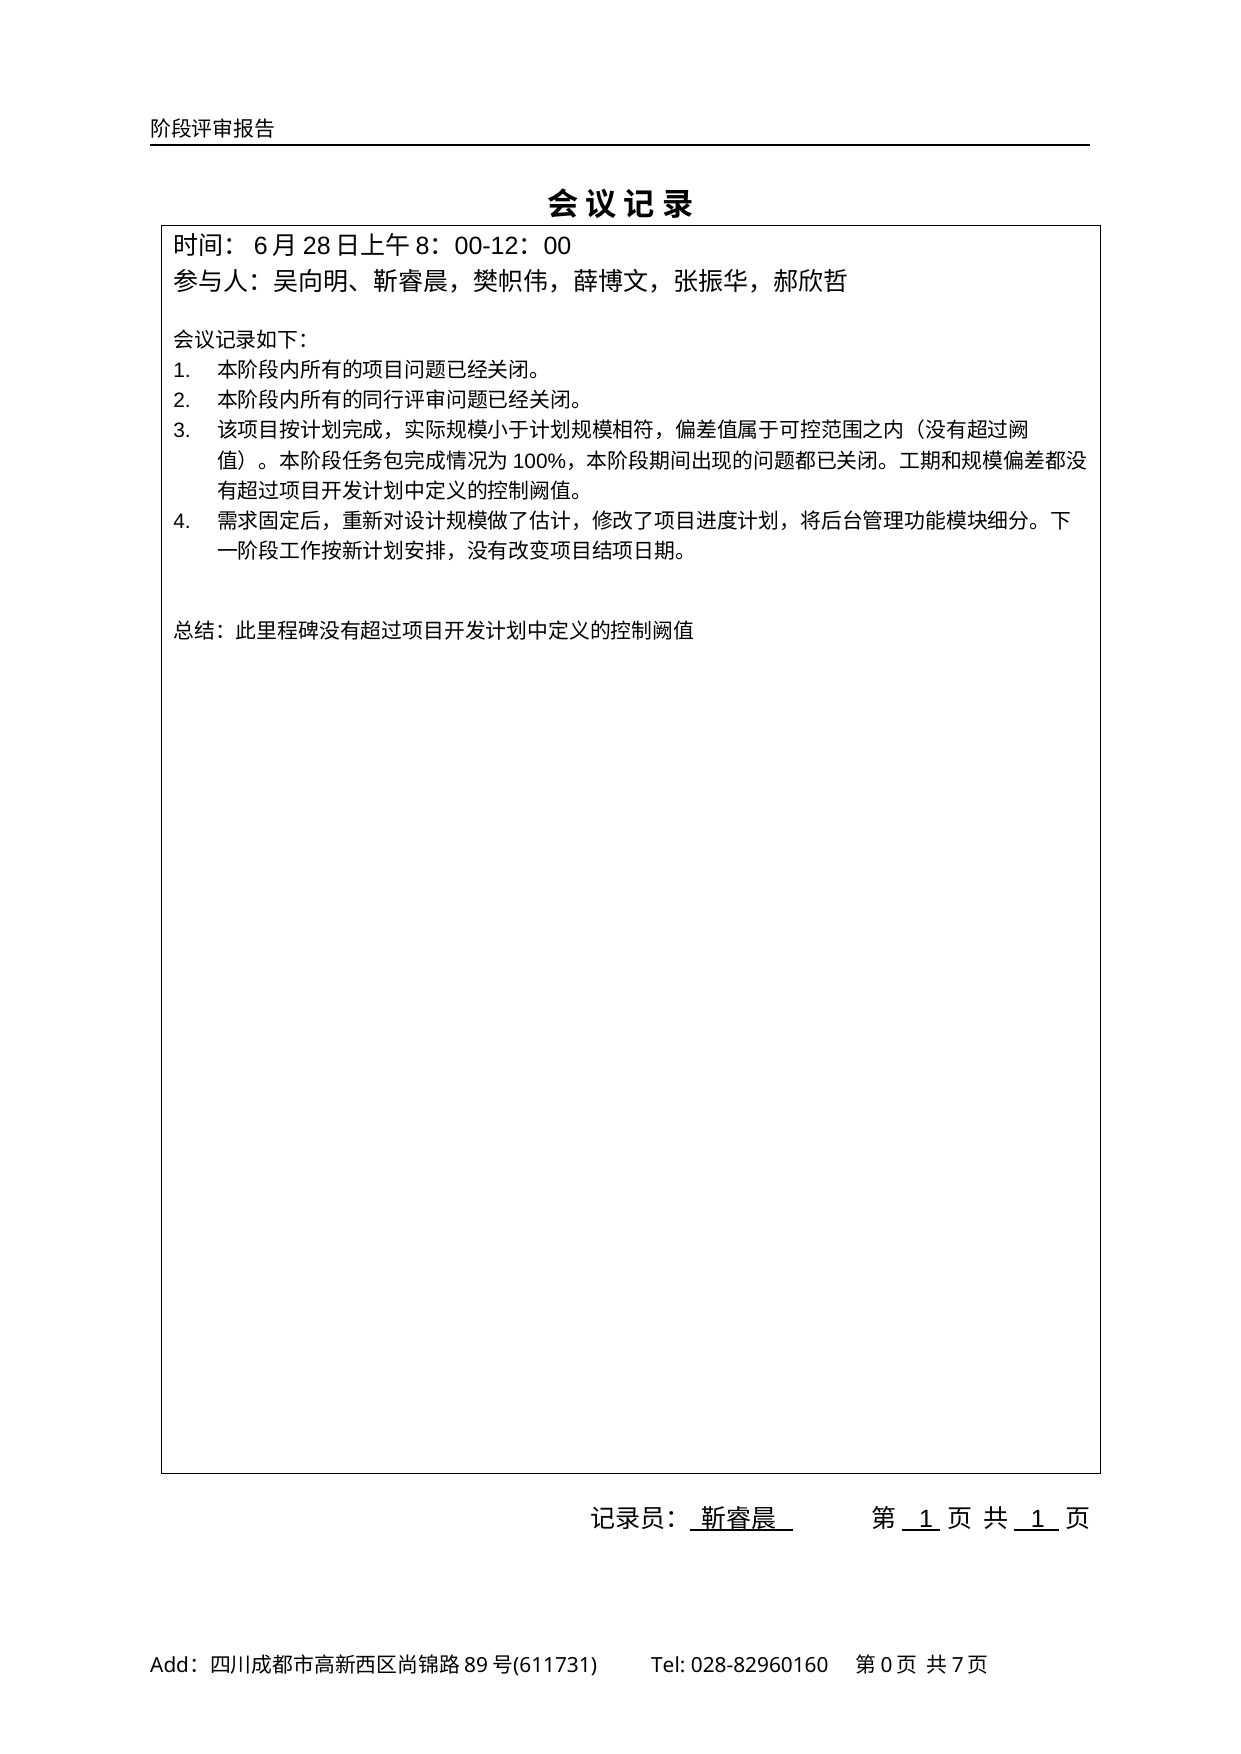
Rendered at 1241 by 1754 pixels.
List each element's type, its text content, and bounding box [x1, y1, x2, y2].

text 会 议 记 录 [150, 179, 1090, 224]
text 记录员： 靳睿晨 第 1 页 共 1 页 [150, 1498, 1090, 1535]
table_header 时间： 6月28日上午8：00-12：00 参与人：吴向明、靳睿晨，樊帜伟，薛博文，张振华，郝欣哲 会议记录如下： 本阶段内所有的项目问题已经关闭。 本阶段内所有的同行评审问题已经关闭。 该项目按计划完成，实际规模小于计划规模相符，偏差值属于可控范围之内（没有超过阙值）。本阶段任务包完成情况为100%，本阶段期间出现的问题都已关闭。工期和规模偏差都没有超过项目开发计划中定义的控制阙值。 需求固定后，重新对设计规模做了估计，修改了项目进度计划，将后台管理功能模块细分。下一阶段工作按新计划安排，没有改变项目结项日期。 总结：此里程碑没有超过项目开发计划中定义的控制阙值 [162, 226, 1100, 1472]
